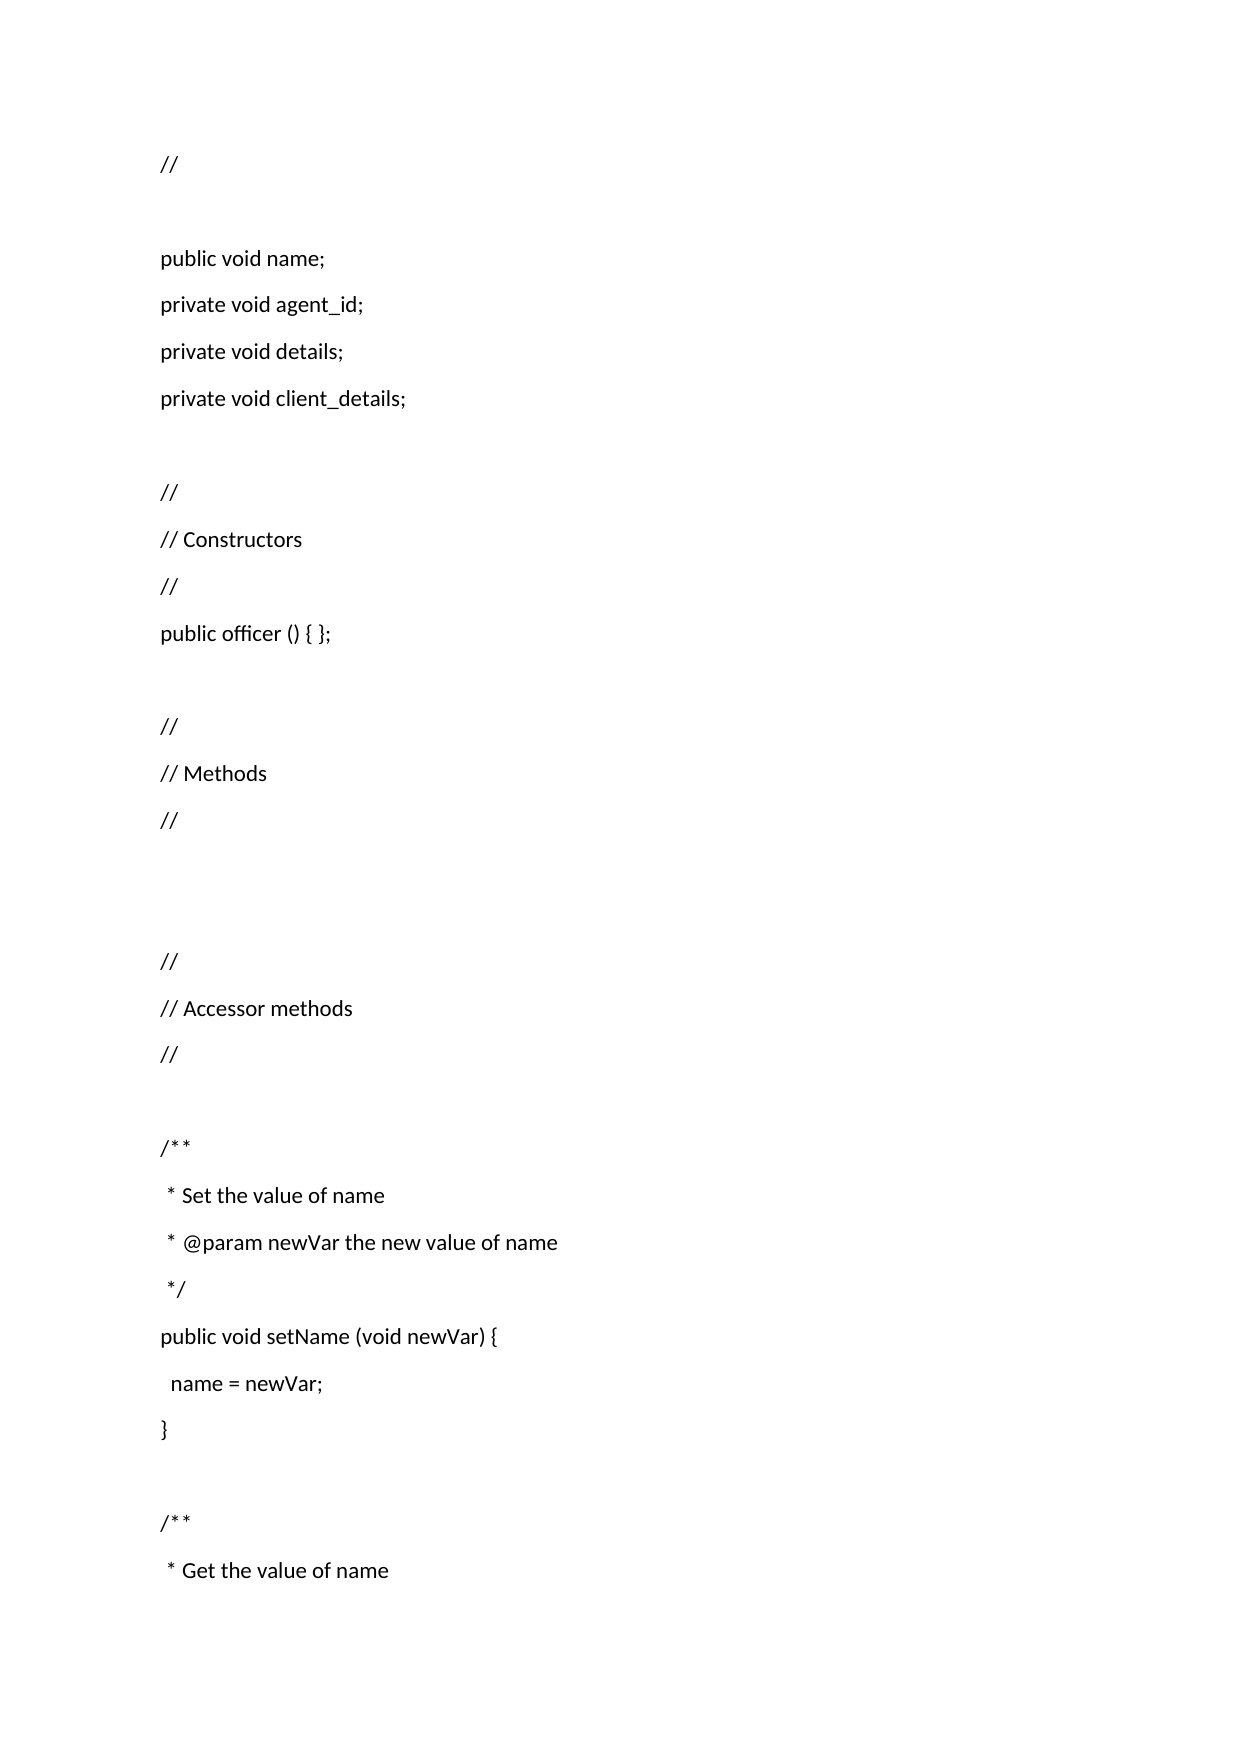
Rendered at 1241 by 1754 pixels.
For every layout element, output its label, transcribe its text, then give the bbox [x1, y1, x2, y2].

text // [150, 478, 1090, 506]
text */ [150, 1275, 1090, 1303]
text name = newVar; [150, 1369, 1090, 1397]
text // [150, 572, 1090, 600]
text /** [150, 1509, 1090, 1537]
text // Accessor methods [150, 994, 1090, 1022]
text public void setName (void newVar) { [150, 1322, 1090, 1350]
text // [150, 806, 1090, 834]
text // Constructors [150, 525, 1090, 553]
text private void agent_id; [150, 291, 1090, 319]
text // [150, 712, 1090, 741]
text public officer () { }; [150, 619, 1090, 647]
text // [150, 1041, 1090, 1069]
text * Set the value of name [150, 1181, 1090, 1209]
text } [150, 1416, 1090, 1444]
text public void name; [150, 244, 1090, 272]
text private void details; [150, 337, 1090, 366]
text // [150, 947, 1090, 975]
text /** [150, 1134, 1090, 1162]
text * Get the value of name [150, 1556, 1090, 1584]
text * @param newVar the new value of name [150, 1228, 1090, 1256]
text // [150, 150, 1090, 178]
text // Methods [150, 759, 1090, 787]
text private void client_details; [150, 384, 1090, 412]
